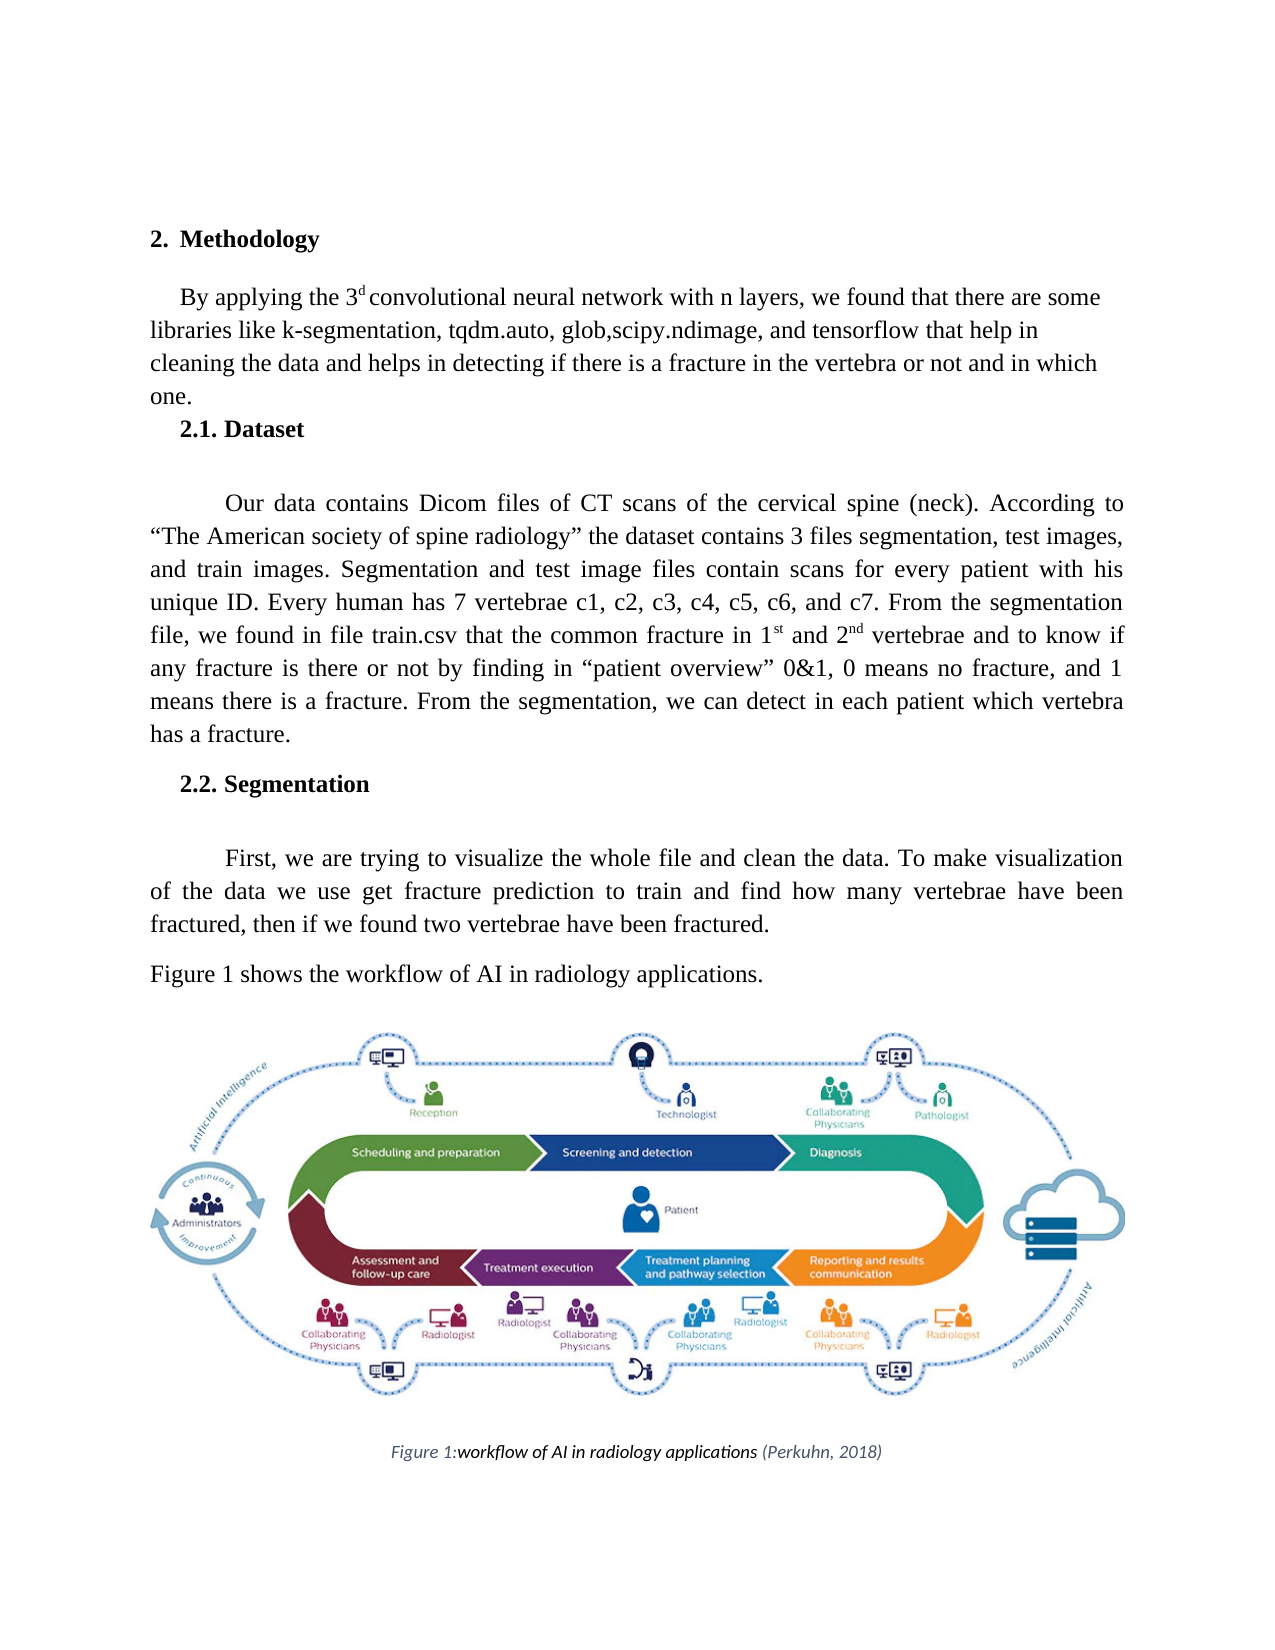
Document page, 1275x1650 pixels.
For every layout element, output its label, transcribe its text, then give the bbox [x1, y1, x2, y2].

text Our data contains Dicom files of CT scans of the cervical spine (neck). According to “The American society of spine radiology” the dataset contains 3 files segmentation, test images, and train images. Segmentation and test image files contain scans for every patient with his unique ID. Every human has 7 vertebrae c1, c2, c3, c4, c5, c6, and c7. From the segmentation file, we found in file train.csv that the common fracture in 1st and 2nd vertebrae and to know if any fracture is there or not by finding in “patient overview” 0&1, 0 means no fracture, and 1 means there is a fracture. From the segmentation, we can detect in each patient which vertebra has a fracture. [150, 488, 1125, 748]
text Figure 1 shows the workflow of AI in radiology applications. [150, 959, 1125, 987]
list Dataset [179, 414, 1125, 442]
text First, we are trying to visualize the whole file and clean the data. To make visualization of the data we use get fracture prediction to train and find how many vertebrae have been fractured, then if we found two vertebrae have been fractured. [150, 843, 1125, 938]
list By applying the 3d convolutional neural network with n layers, we found that there are some libraries like k-segmentation, tqdm.auto, glob,scipy.ndimage, and tensorflow that help in cleaning the data and helps in detecting if there is a fracture in the vertebra or not and in which one. [150, 282, 1125, 409]
picture [150, 1032, 1125, 1396]
list Methodology [150, 224, 1125, 253]
text Figure 1:workflow of AI in radiology applications [150, 1440, 1125, 1463]
list Segmentation [179, 769, 1125, 797]
